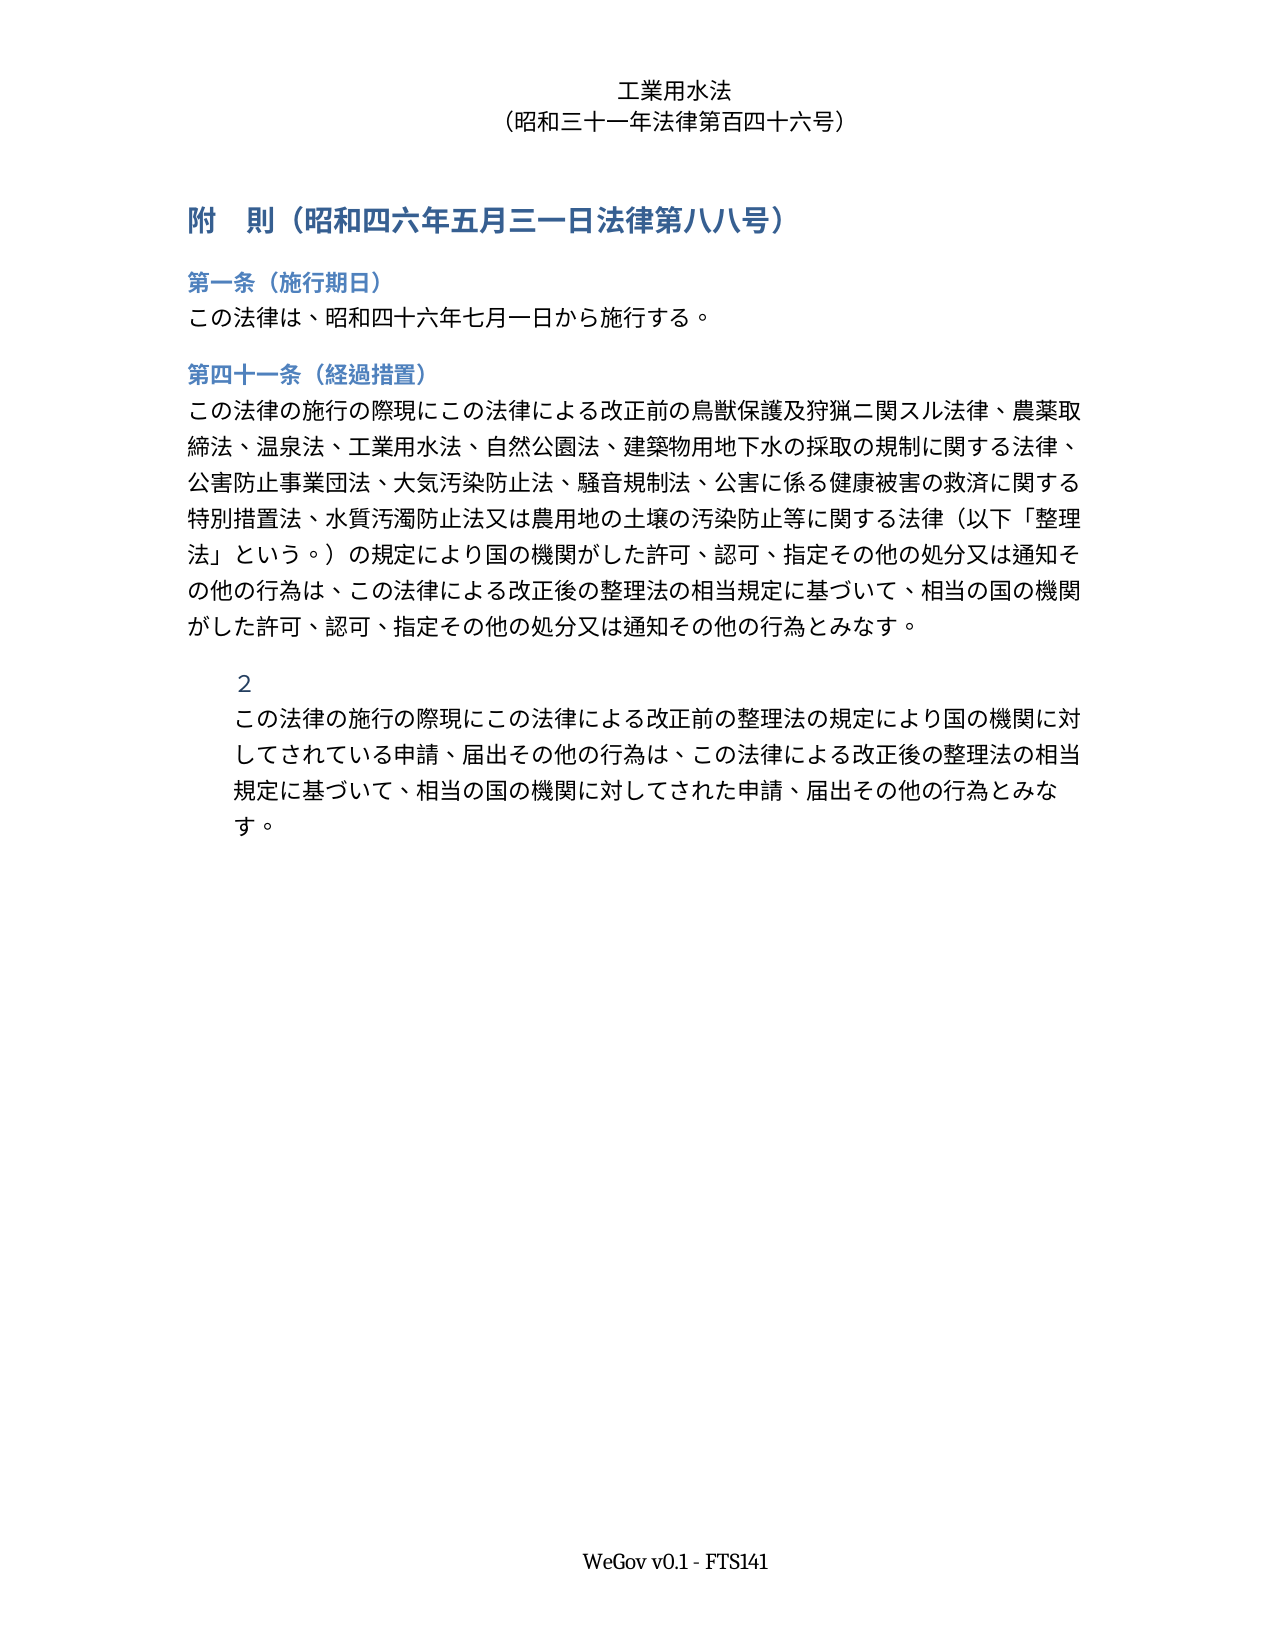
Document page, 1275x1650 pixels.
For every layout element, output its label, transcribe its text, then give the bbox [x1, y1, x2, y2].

subtitle ２ [233, 667, 1087, 699]
subtitle 第一条（施行期日） [187, 266, 1087, 298]
subtitle 第四十一条（経過措置） [187, 359, 1087, 390]
text この法律は、昭和四十六年七月一日から施行する。 [187, 302, 1087, 334]
text この法律の施行の際現にこの法律による改正前の鳥獣保護及狩猟ニ関スル法律、農薬取締法、温泉法、工業用水法、自然公園法、建築物用地下水の採取の規制に関する法律、公害防止事業団法、大気汚染防止法、騒音規制法、公害に係る健康被害の救済に関する特別措置法、水質汚濁防止法又は農用地の土壌の汚染防止等に関する法律（以下「整理法」という。）の規定により国の機関がした許可、認可、指定その他の処分又は通知その他の行為は、この法律による改正後の整理法の相当規定に基づいて、相当の国の機関がした許可、認可、指定その他の処分又は通知その他の行為とみなす。 [187, 395, 1087, 642]
text この法律の施行の際現にこの法律による改正前の整理法の規定により国の機関に対してされている申請、届出その他の行為は、この法律による改正後の整理法の相当規定に基づいて、相当の国の機関に対してされた申請、届出その他の行為とみなす。 [233, 703, 1087, 842]
subtitle 附 則（昭和四六年五月三一日法律第八八号） [187, 200, 1087, 240]
